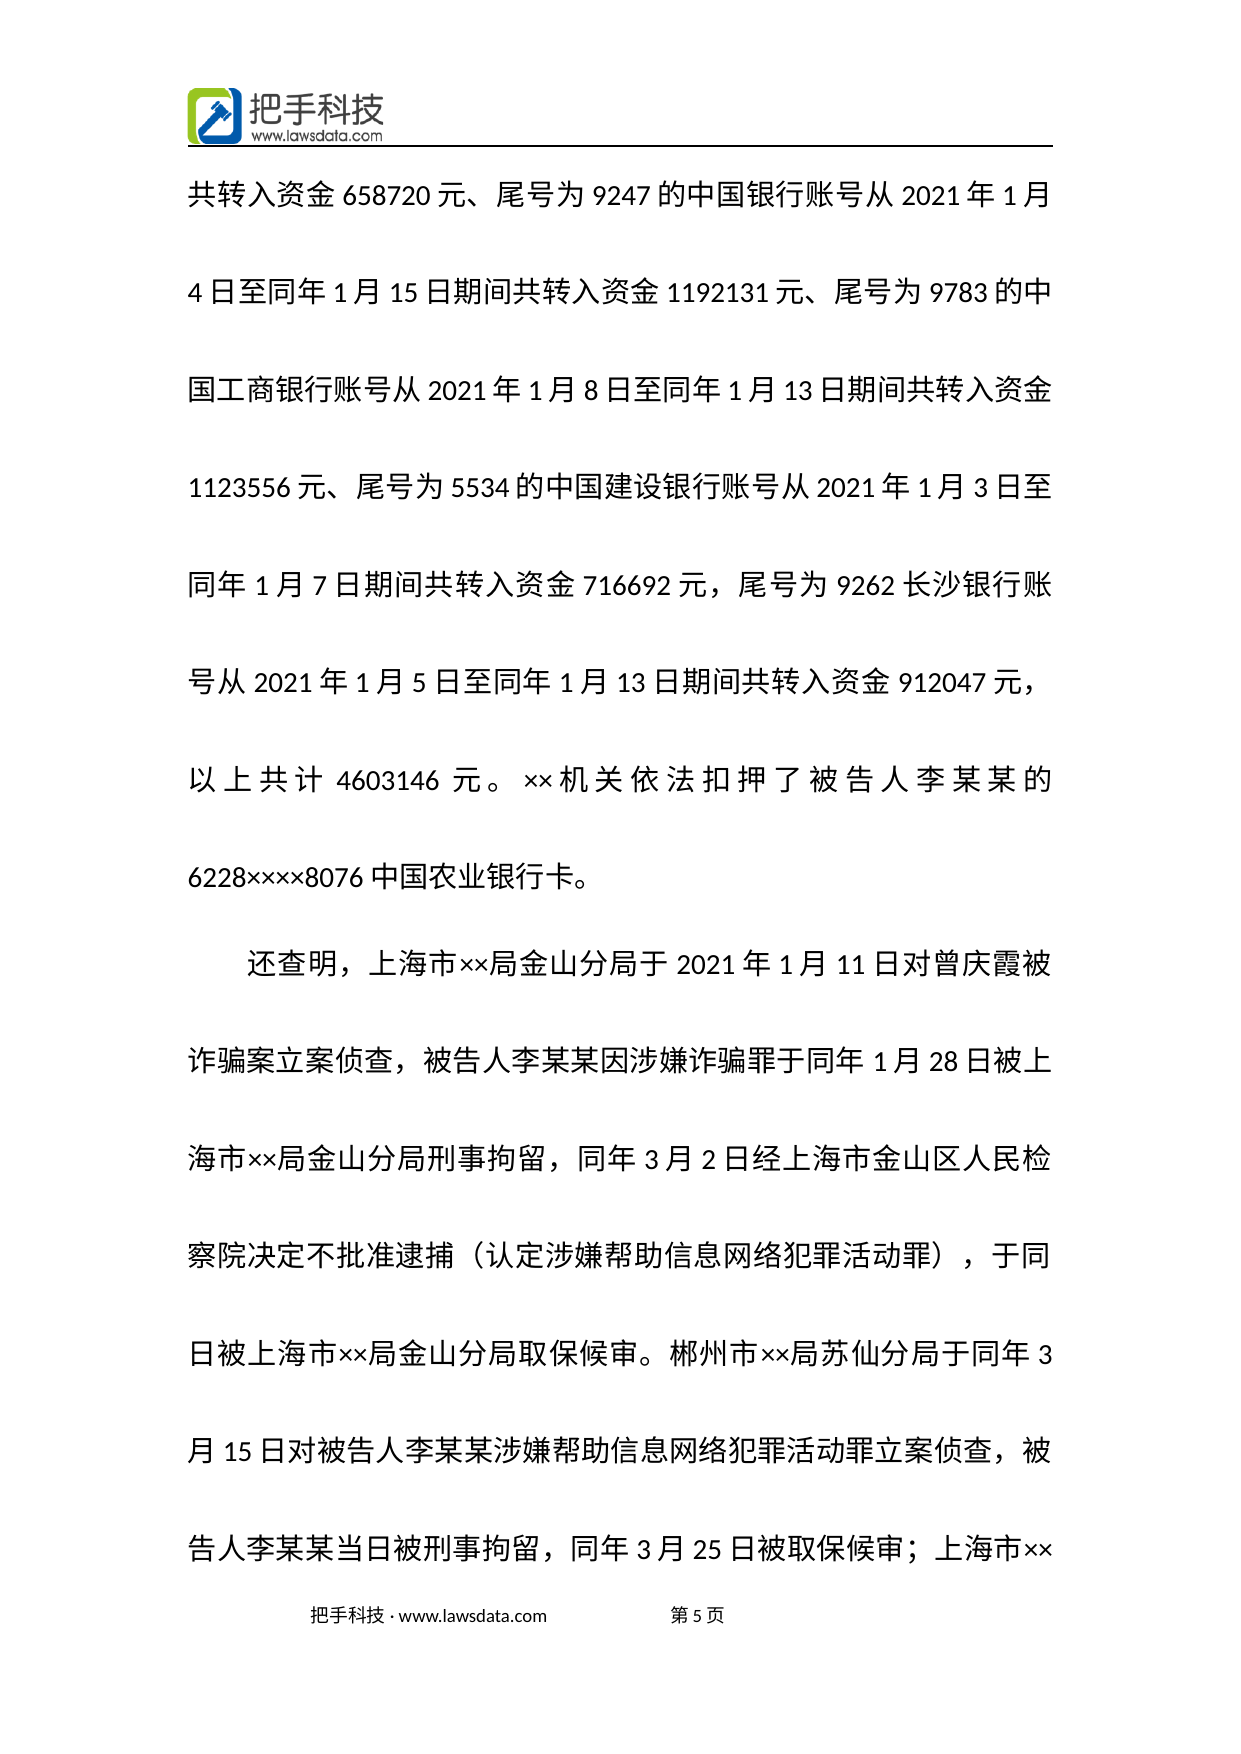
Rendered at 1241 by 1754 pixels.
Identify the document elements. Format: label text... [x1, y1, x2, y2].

picture [187, 88, 384, 144]
